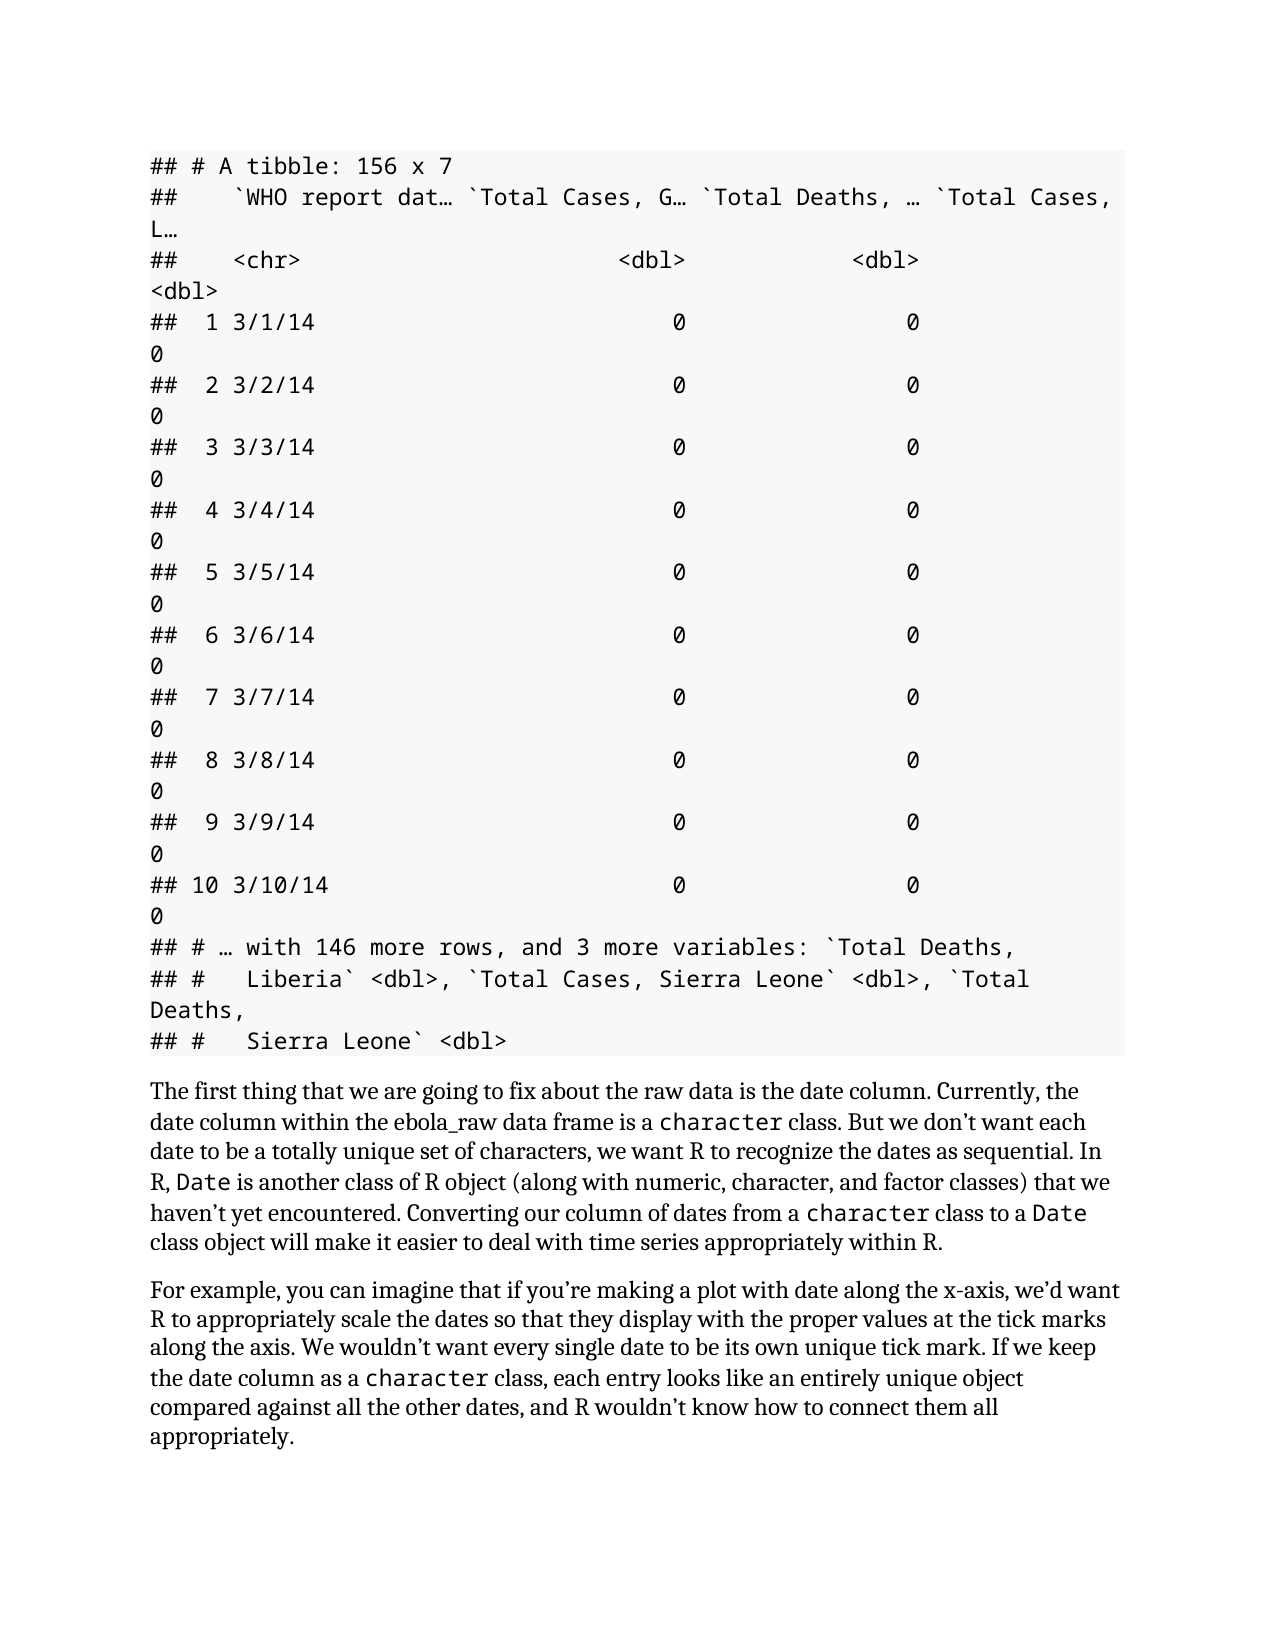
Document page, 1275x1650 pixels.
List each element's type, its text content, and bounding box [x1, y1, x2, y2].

text The first thing that we are going to fix about the raw data is the date column. Currently, the date column within the ebola_raw data frame is a character class. But we don’t want each date to be a totally unique set of characters, we want R to recognize the dates as sequential. In R, Date is another class of R object (along with numeric, character, and factor classes) that we haven’t yet encountered. Converting our column of dates from a character class to a Date class object will make it easier to deal with time series appropriately within R. [150, 1077, 1125, 1257]
text For example, you can imagine that if you’re making a plot with date along the x-axis, we’d want R to appropriately scale the dates so that they display with the proper values at the tick marks along the axis. We wouldn’t want every single date to be its own unique tick mark. If we keep the date column as a character class, each entry looks like an entirely unique object compared against all the other dates, and R wouldn’t know how to connect them all appropriately. [150, 1276, 1125, 1451]
text ## # A tibble: 156 x 7 ## `WHO report dat… `Total Cases, G… `Total Deaths, … `Total Cases, L… ## <chr> <dbl> <dbl> <dbl> ## 1 3/1/14 0 0 0 ## 2 3/2/14 0 0 0 ## 3 3/3/14 0 0 0 ## 4 3/4/14 0 0 0 ## 5 3/5/14 0 0 0 ## 6 3/6/14 0 0 0 ## 7 3/7/14 0 0 0 ## 8 3/8/14 0 0 0 ## 9 3/9/14 0 0 0 ## 10 3/10/14 0 0 0 ## # … with 146 more rows, and 3 more variables: `Total Deaths, ## # Liberia` <dbl>, `Total Cases, Sierra Leone` <dbl>, `Total Deaths, ## # Sierra Leone` <dbl> [150, 150, 1125, 1056]
